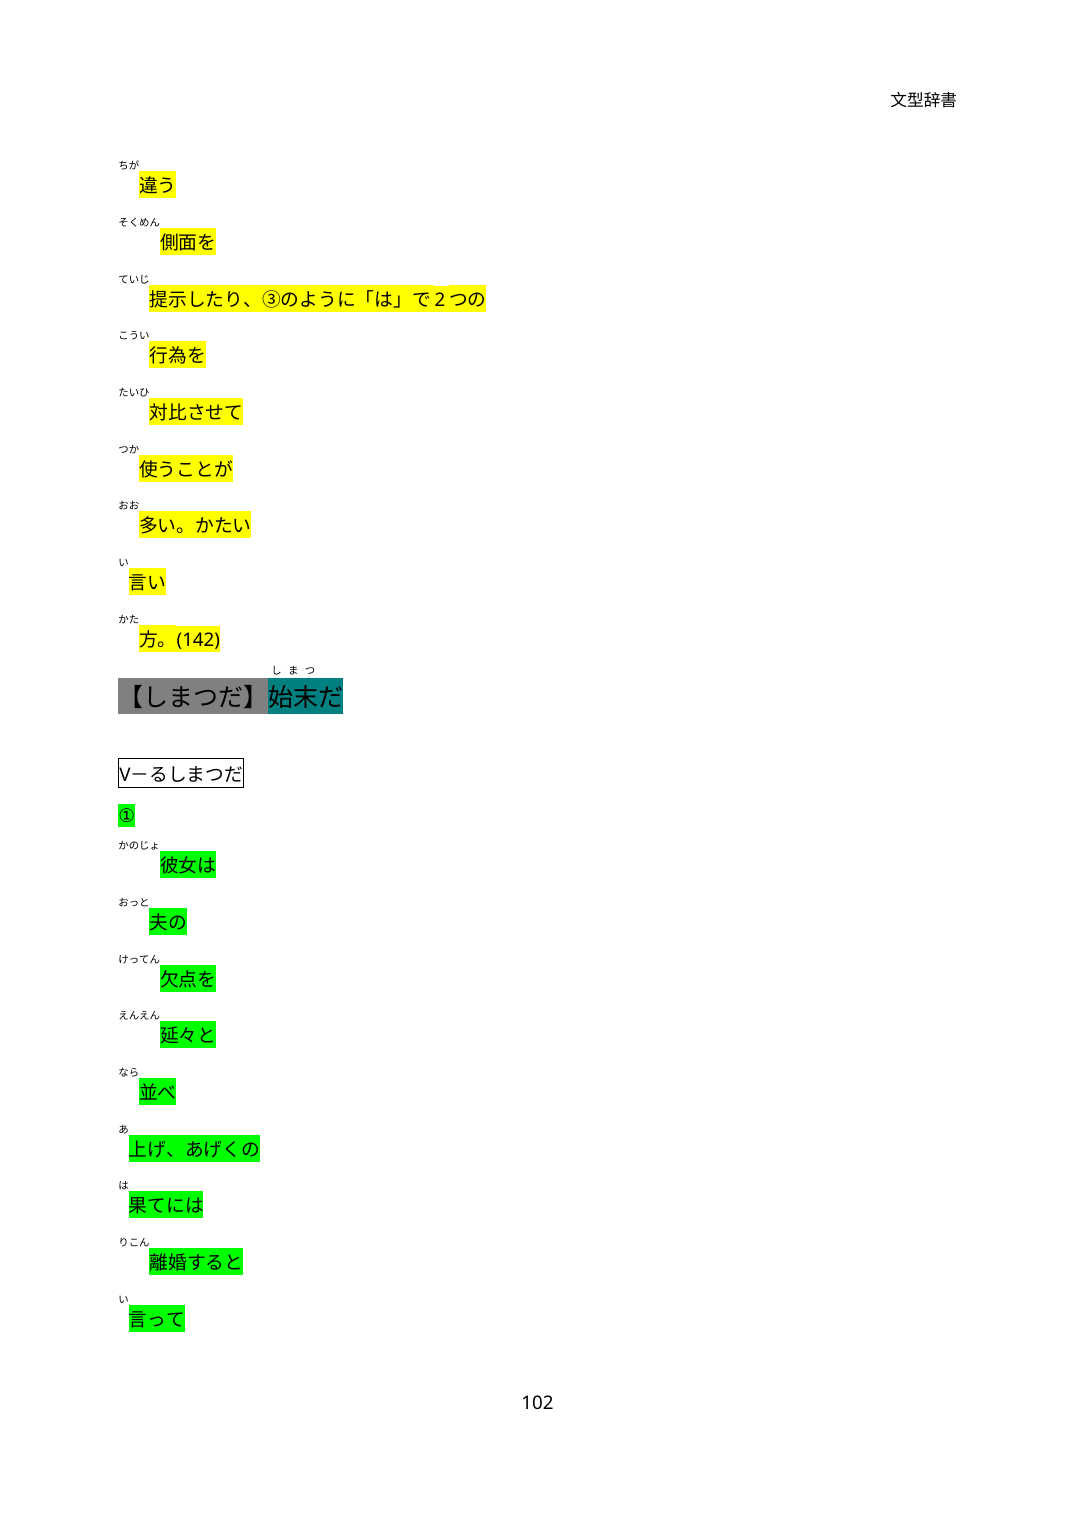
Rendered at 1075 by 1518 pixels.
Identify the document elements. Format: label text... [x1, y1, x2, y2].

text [118, 716, 957, 1340]
subtitle 【しまつだ】だ [118, 660, 957, 716]
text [118, 150, 957, 660]
